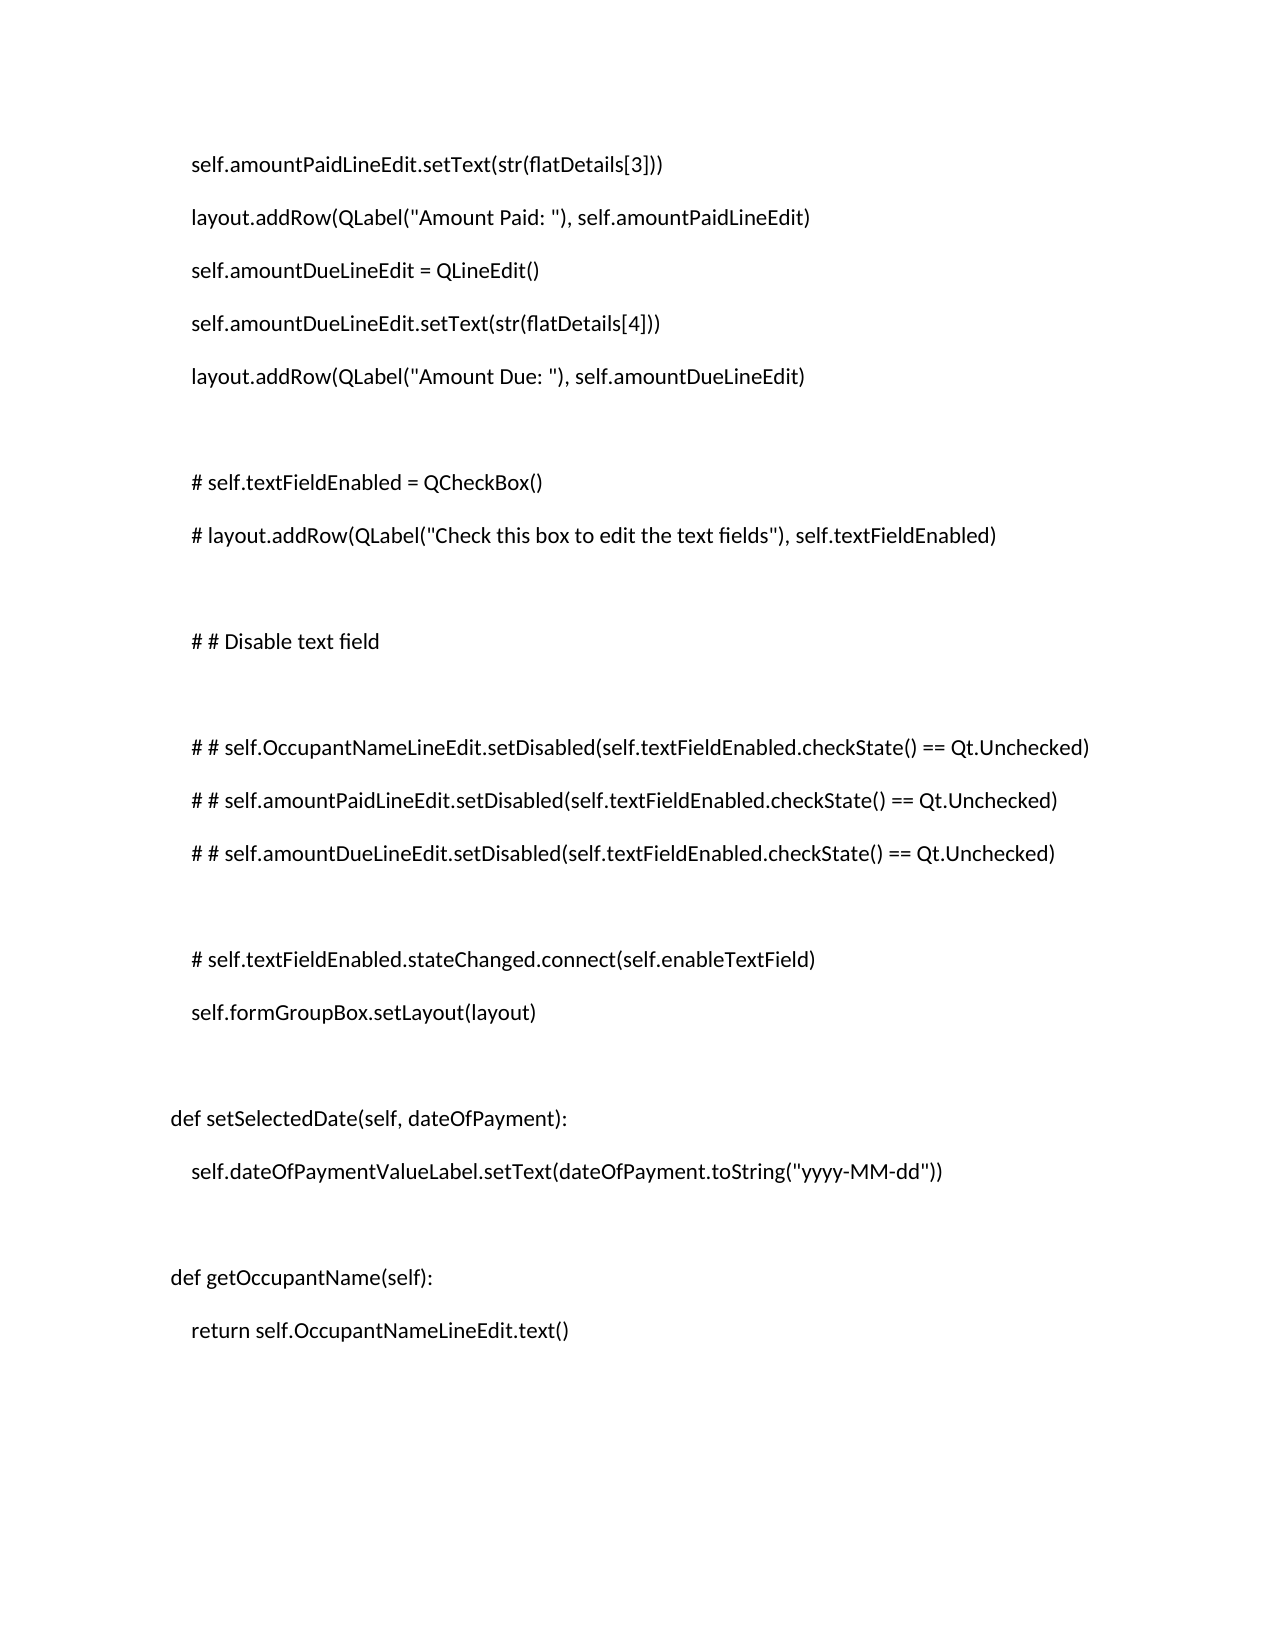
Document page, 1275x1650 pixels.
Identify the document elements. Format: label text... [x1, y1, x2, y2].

text self.amountPaidLineEdit.setText(str(flatDetails[3])) [150, 150, 1125, 178]
text def setSelectedDate(self, dateOfPayment): [150, 1104, 1125, 1132]
text self.amountDueLineEdit.setText(str(flatDetails[4])) [150, 309, 1125, 337]
text def getOccupantName(self): [150, 1263, 1125, 1291]
text self.dateOfPaymentValueLabel.setText(dateOfPayment.toString("yyyy-MM-dd")) [150, 1157, 1125, 1185]
text # # self.amountPaidLineEdit.setDisabled(self.textFieldEnabled.checkState() == Qt.Unchecked) [150, 786, 1125, 814]
text layout.addRow(QLabel("Amount Due: "), self.amountDueLineEdit) [150, 362, 1125, 390]
text self.formGroupBox.setLayout(layout) [150, 998, 1125, 1026]
text # layout.addRow(QLabel("Check this box to edit the text fields"), self.textFieldEnabled) [150, 521, 1125, 549]
text # self.textFieldEnabled = QCheckBox() [150, 468, 1125, 496]
text # self.textFieldEnabled.stateChanged.connect(self.enableTextField) [150, 945, 1125, 973]
text # # self.amountDueLineEdit.setDisabled(self.textFieldEnabled.checkState() == Qt.Unchecked) [150, 839, 1125, 867]
text # # self.OccupantNameLineEdit.setDisabled(self.textFieldEnabled.checkState() == Qt.Unchecked) [150, 733, 1125, 761]
text return self.OccupantNameLineEdit.text() [150, 1316, 1125, 1344]
text self.amountDueLineEdit = QLineEdit() [150, 256, 1125, 284]
text layout.addRow(QLabel("Amount Paid: "), self.amountPaidLineEdit) [150, 203, 1125, 231]
text # # Disable text field [150, 627, 1125, 655]
